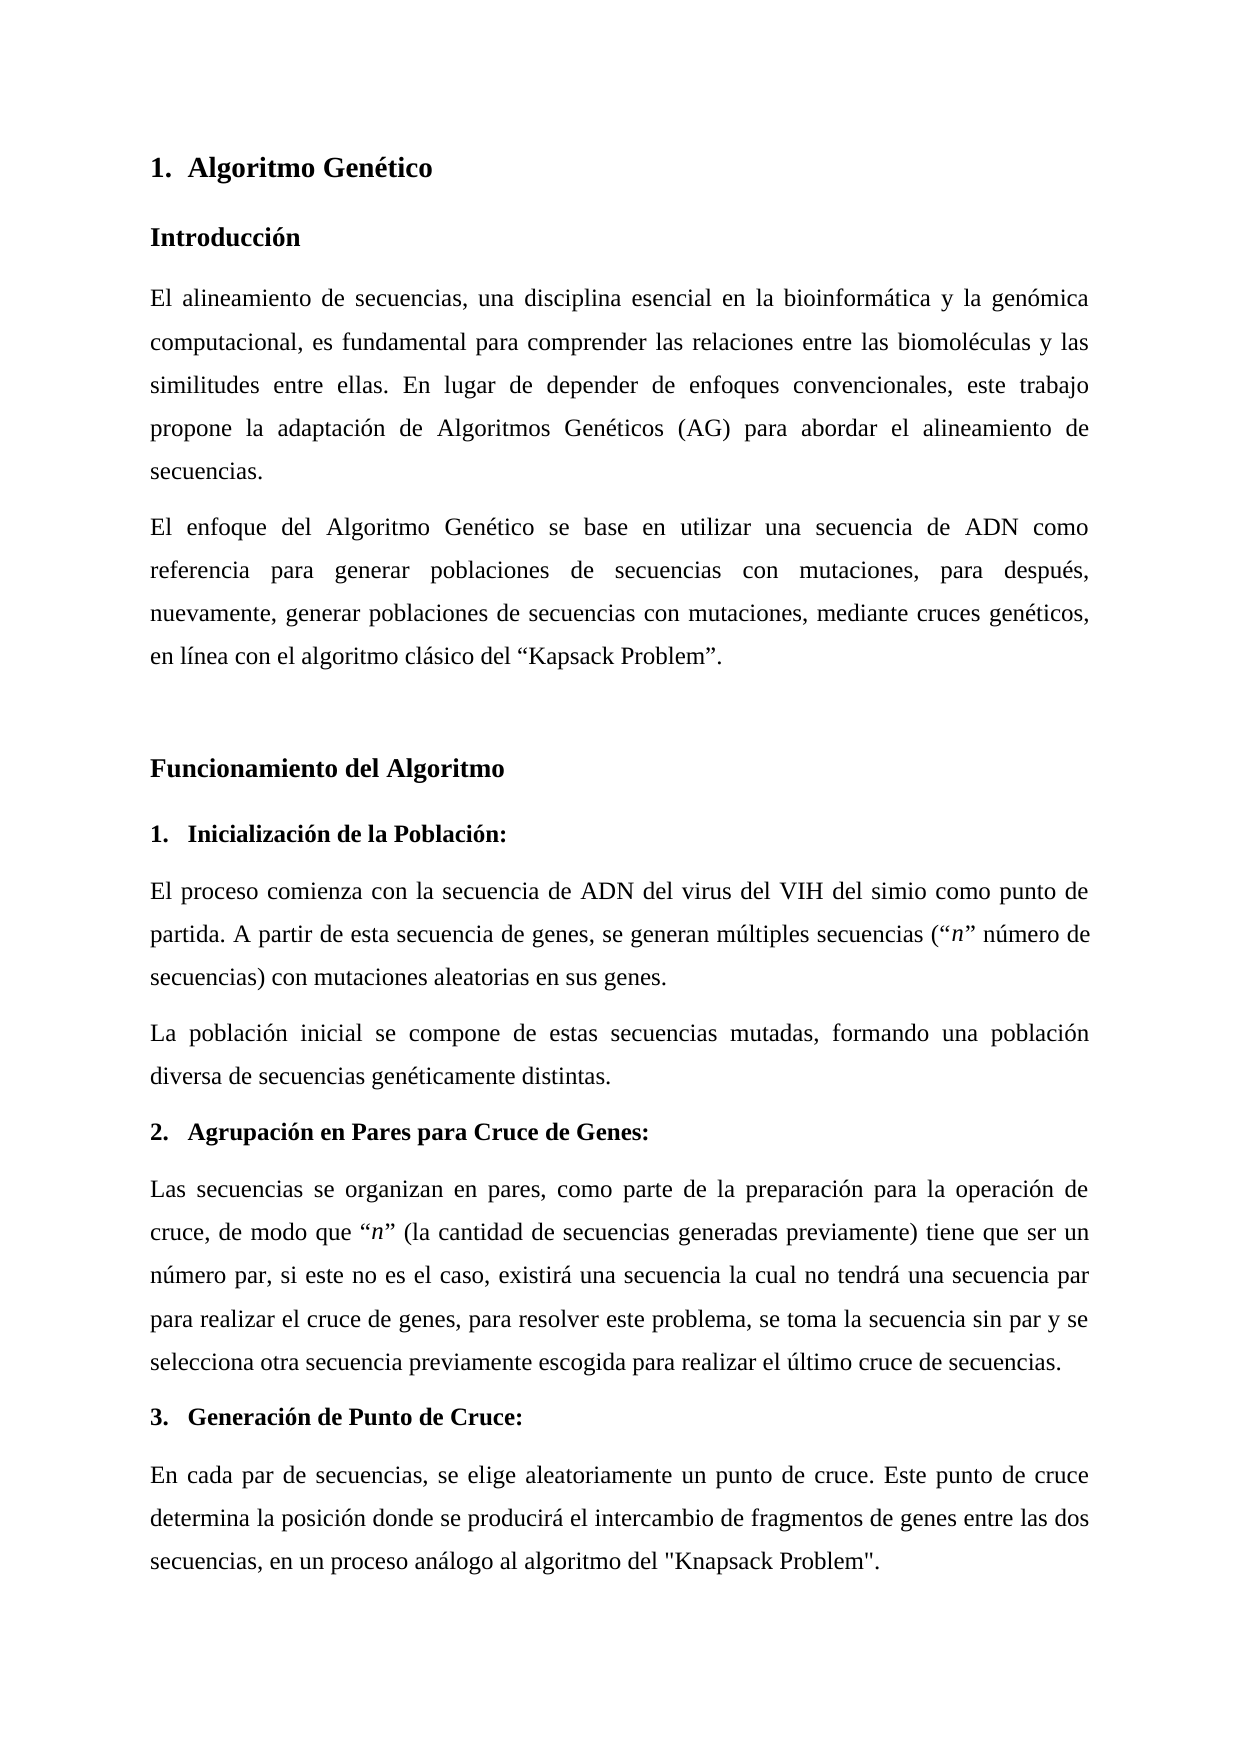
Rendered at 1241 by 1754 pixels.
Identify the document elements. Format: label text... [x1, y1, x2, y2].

text La población inicial se compone de estas secuencias mutadas, formando una población diversa de secuencias genéticamente distintas. [150, 1018, 1090, 1090]
text El proceso comienza con la secuencia de ADN del virus del VIH del simio como punto de partida. A partir de esta secuencia de genes, se generan múltiples secuencias (“” número de secuencias) con mutaciones aleatorias en sus genes. [150, 876, 1090, 991]
subtitle Algoritmo Genético [150, 150, 1090, 183]
text En cada par de secuencias, se elige aleatoriamente un punto de cruce. Este punto de cruce determina la posición donde se producirá el intercambio de fragmentos de genes entre las dos secuencias, en un proceso análogo al algoritmo del "Knapsack Problem". [150, 1460, 1090, 1575]
subtitle Introducción [150, 221, 1090, 252]
subtitle Agrupación en Pares para Cruce de Genes: [150, 1117, 1090, 1146]
text El enfoque del Algoritmo Genético se base en utilizar una secuencia de ADN como referencia para generar poblaciones de secuencias con mutaciones, para después, nuevamente, generar poblaciones de secuencias con mutaciones, mediante cruces genéticos, en línea con el algoritmo clásico del “Kapsack Problem”. [150, 512, 1090, 670]
subtitle Funcionamiento del Algoritmo [150, 752, 1090, 783]
subtitle Generación de Punto de Cruce: [150, 1402, 1090, 1431]
subtitle Inicialización de la Población: [150, 819, 1090, 847]
text Las secuencias se organizan en pares, como parte de la preparación para la operación de cruce, de modo que “” (la cantidad de secuencias generadas previamente) tiene que ser un número par, si este no es el caso, existirá una secuencia la cual no tendrá una secuencia par para realizar el cruce de genes, para resolver este problema, se toma la secuencia sin par y se selecciona otra secuencia previamente escogida para realizar el último cruce de secuencias. [150, 1174, 1090, 1376]
text El alineamiento de secuencias, una disciplina esencial en la bioinformática y la genómica computacional, es fundamental para comprender las relaciones entre las biomoléculas y las similitudes entre ellas. En lugar de depender de enfoques convencionales, este trabajo propone la adaptación de Algoritmos Genéticos (AG) para abordar el alineamiento de secuencias. [150, 283, 1090, 485]
